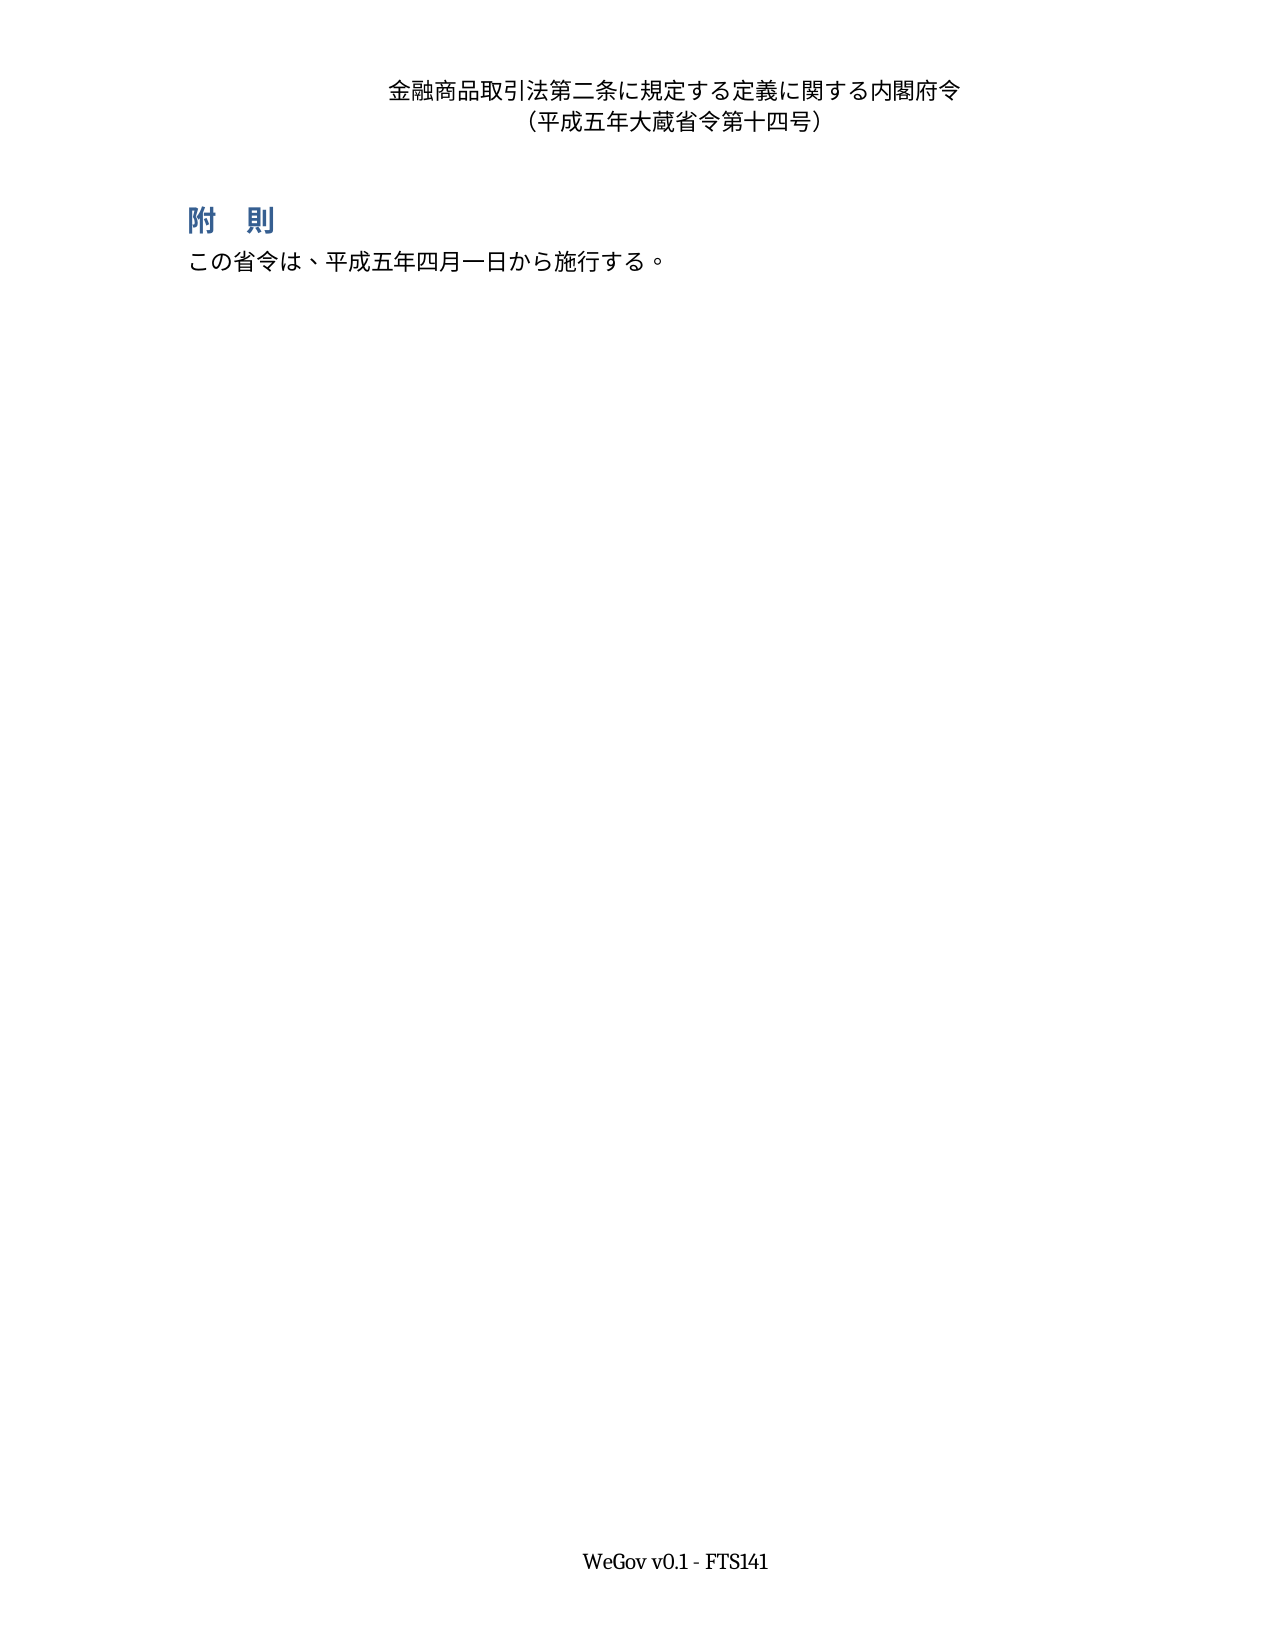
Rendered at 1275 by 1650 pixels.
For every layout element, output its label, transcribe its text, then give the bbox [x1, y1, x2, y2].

subtitle 附 則 [187, 200, 1087, 240]
text この省令は、平成五年四月一日から施行する。 [187, 246, 1087, 277]
